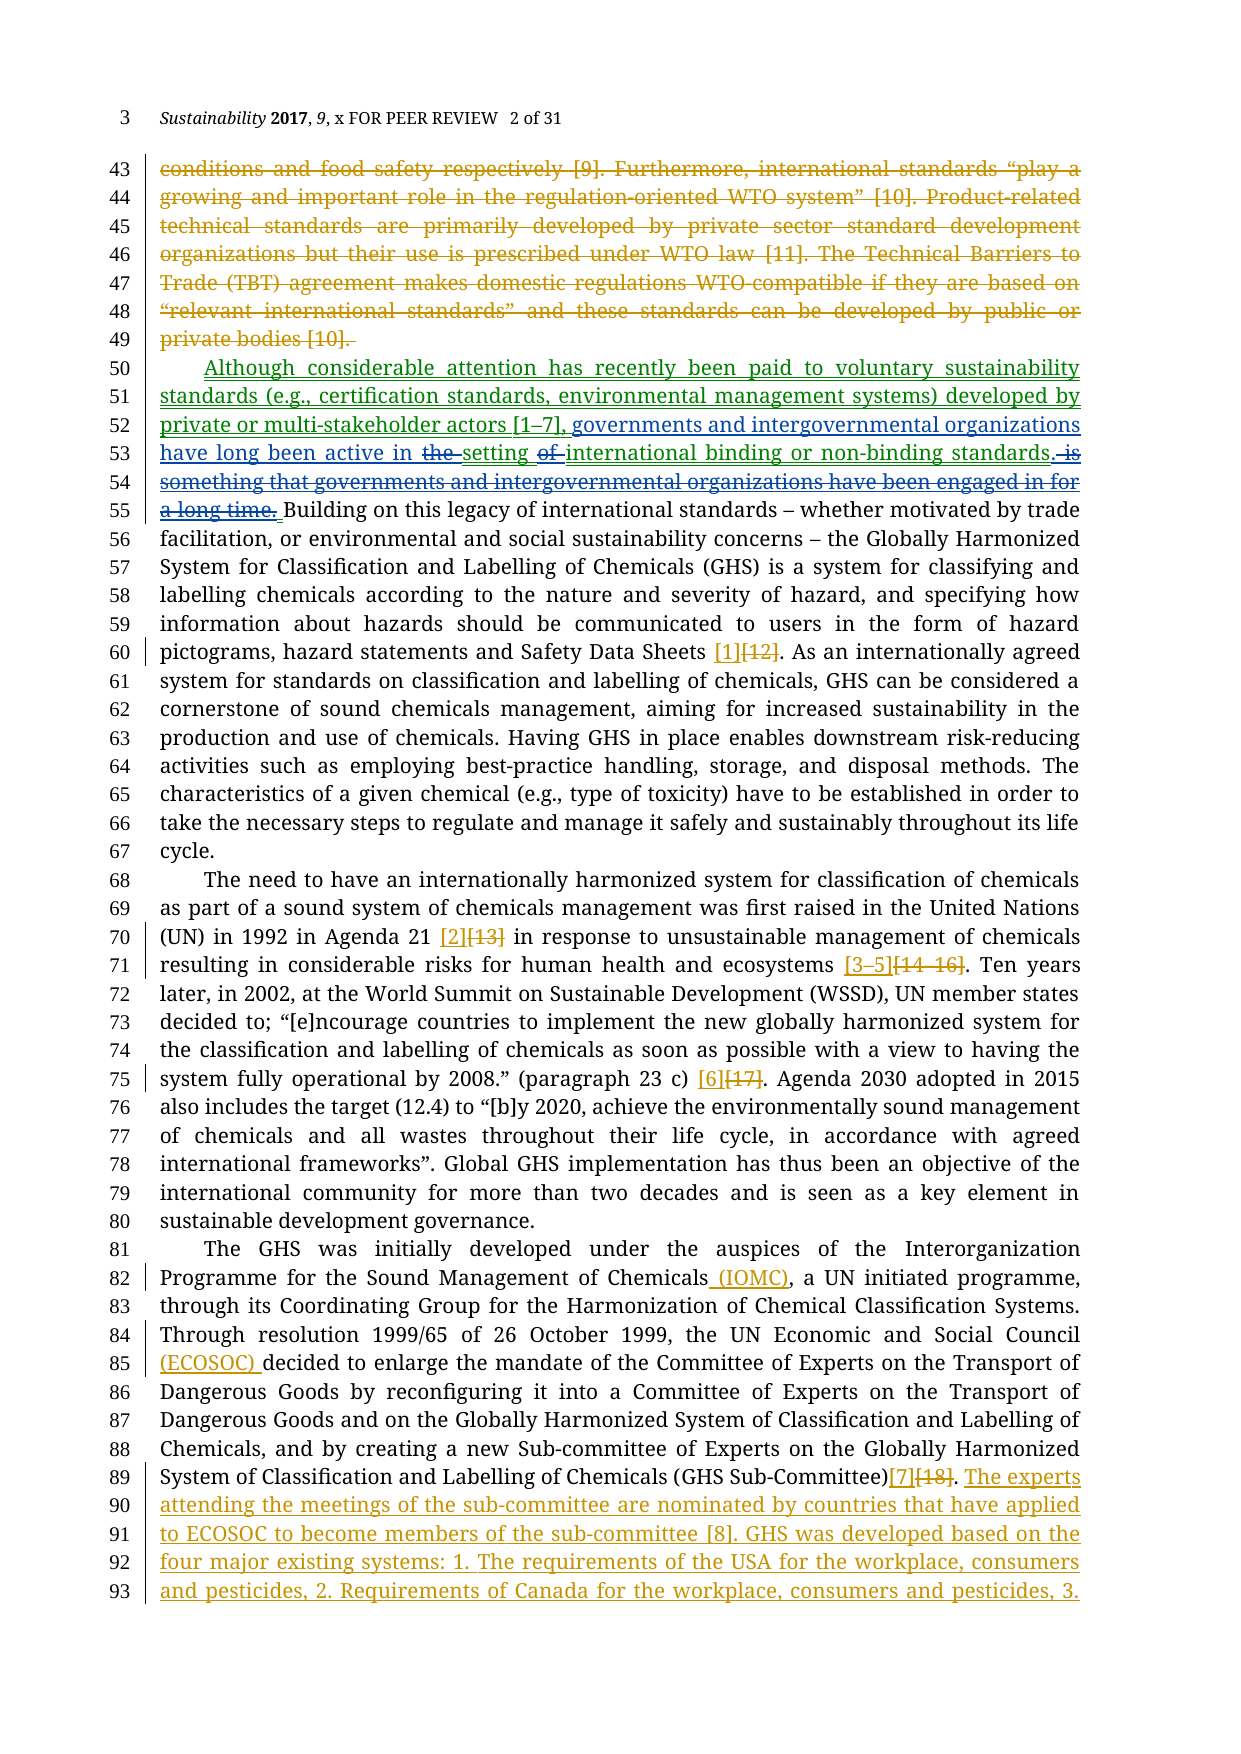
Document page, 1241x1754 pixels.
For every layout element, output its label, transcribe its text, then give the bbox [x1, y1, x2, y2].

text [159, 1544, 1081, 1604]
text The need to have an internationally harmonized system for classification of chemicals as part of a sound system of chemicals management was first raised in the United Nations (UN) in 1992 in Agenda 21 in response to unsustainable management of chemicals resulting in considerable risks for human health and ecosystems . Ten years later, in 2002, at the World Summit on Sustainable Development (WSSD), UN member states decided to; “[e]ncourage countries to implement the new globally harmonized system for the classification and labelling of chemicals as soon as possible with a view to having the system fully operational by 2008.” (paragraph 23 c) . Agenda 2030 adopted in 2015 also includes the target (12.4) to “[b]y 2020, achieve the environmentally sound management of chemicals and all wastes throughout their life cycle, in accordance with agreed international frameworks”. Global GHS implementation has thus been an objective of the international community for more than two decades and is seen as a key element in sustainable development governance. [159, 865, 1081, 1234]
text Building on this legacy of international standards – whether motivated by trade facilitation, or environmental and social sustainability concerns – the Globally Harmonized System for Classification and Labelling of Chemicals (GHS) is a system for classifying and labelling chemicals according to the nature and severity of hazard, and specifying how information about hazards should be communicated to users in the form of hazard pictograms, hazard statements and Safety Data Sheets . As an internationally agreed system for standards on classification and labelling of chemicals, GHS can be considered a cornerstone of sound chemicals management, aiming for increased sustainability in the production and use of chemicals. Having GHS in place enables downstream risk-reducing activities such as employing best-practice handling, storage, and disposal methods. The characteristics of a given chemical (e.g., type of toxicity) have to be established in order to take the necessary steps to regulate and manage it safely and sustainably throughout its life cycle. [159, 463, 1081, 865]
